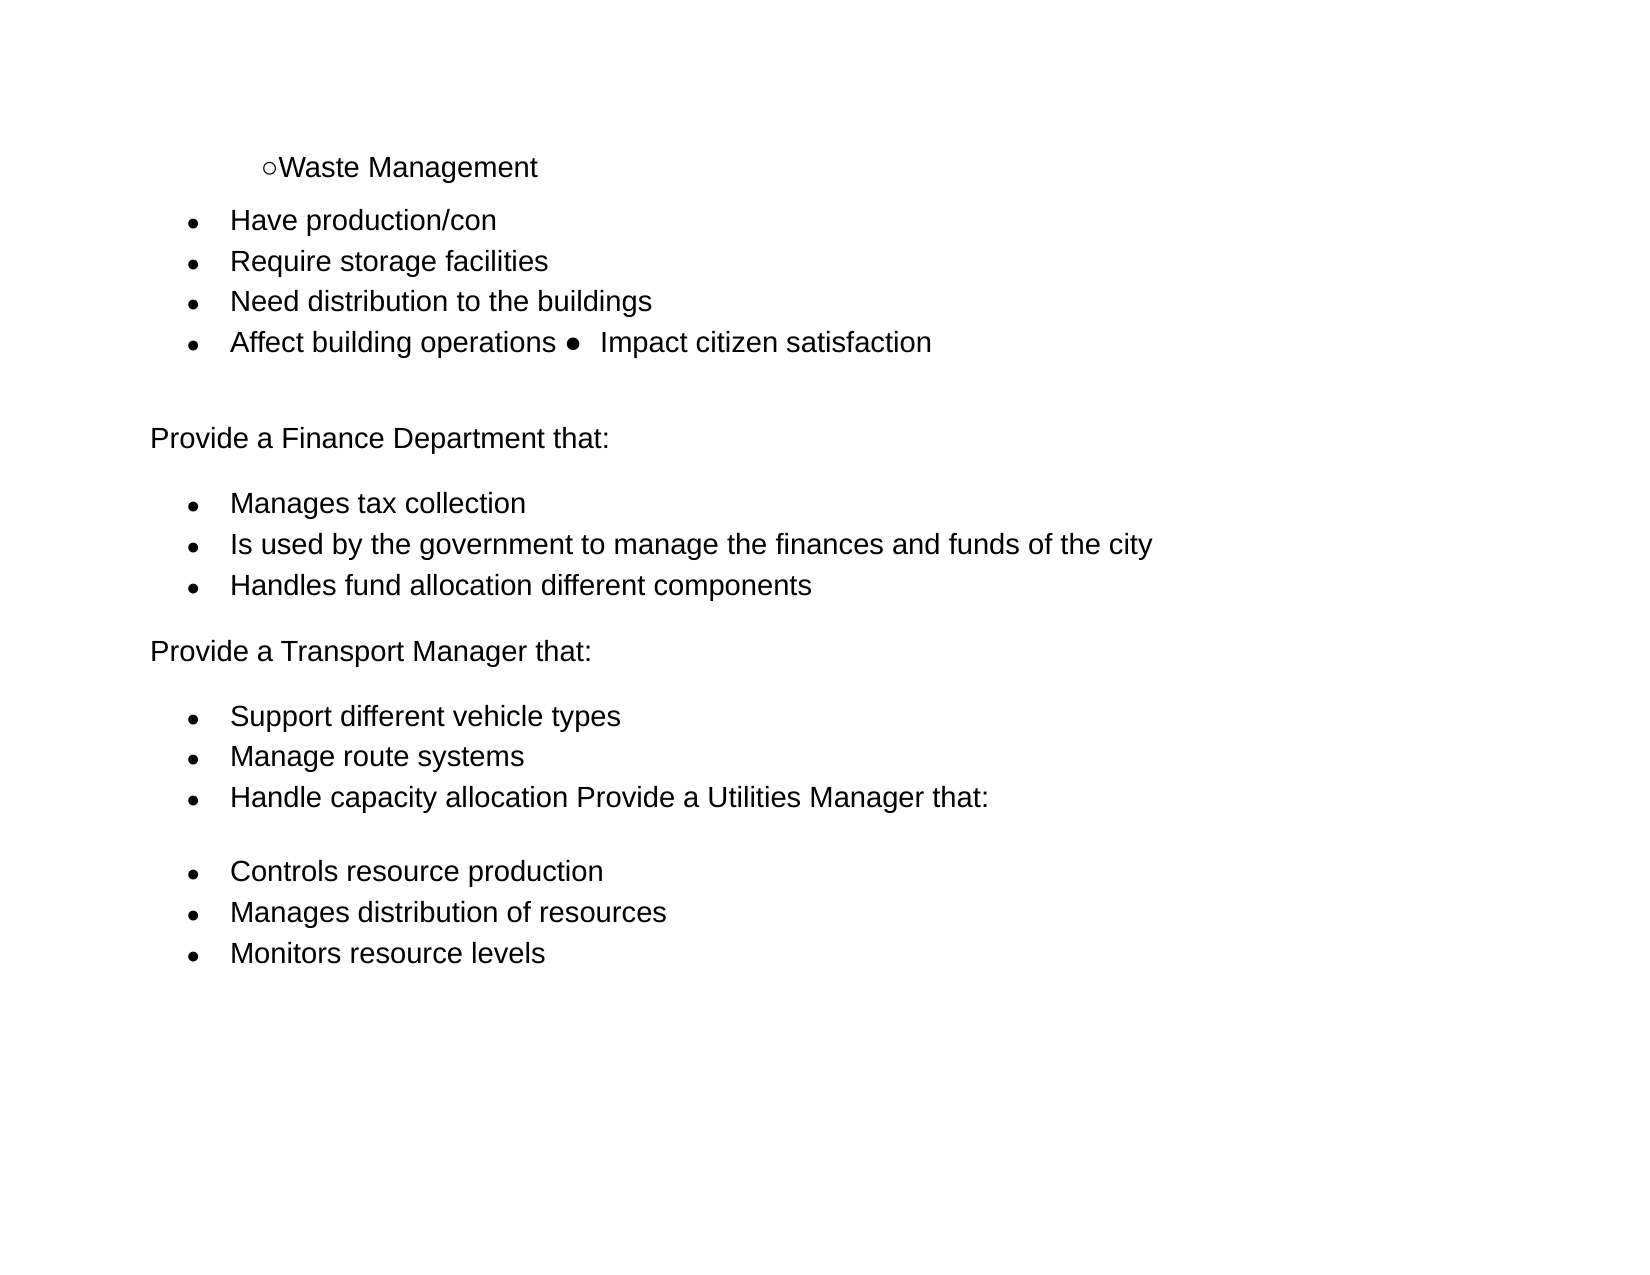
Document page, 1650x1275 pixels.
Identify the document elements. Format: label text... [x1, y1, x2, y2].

text ○ Waste Management [150, 150, 1500, 183]
list Require storage facilities [186, 244, 1500, 277]
list Have production/con [186, 203, 1500, 236]
list Handle capacity allocation Provide a Utilities Manager that: [186, 780, 1500, 814]
list Need distribution to the buildings [186, 284, 1500, 318]
list Monitors resource levels [186, 936, 1500, 969]
list Manages tax collection [186, 486, 1500, 519]
list Affect building operations ● Impact citizen satisfaction [186, 325, 1500, 359]
list Manage route systems [186, 739, 1500, 773]
list Manages distribution of resources [186, 895, 1500, 928]
list Handles fund allocation different components [186, 568, 1500, 601]
text Provide a Transport Manager that: [150, 633, 1500, 667]
list Support different vehicle types [186, 699, 1500, 732]
text Provide a Finance Department that: [150, 421, 1500, 454]
list Is used by the government to manage the finances and funds of the city [186, 527, 1500, 560]
list Controls resource production [186, 854, 1500, 888]
